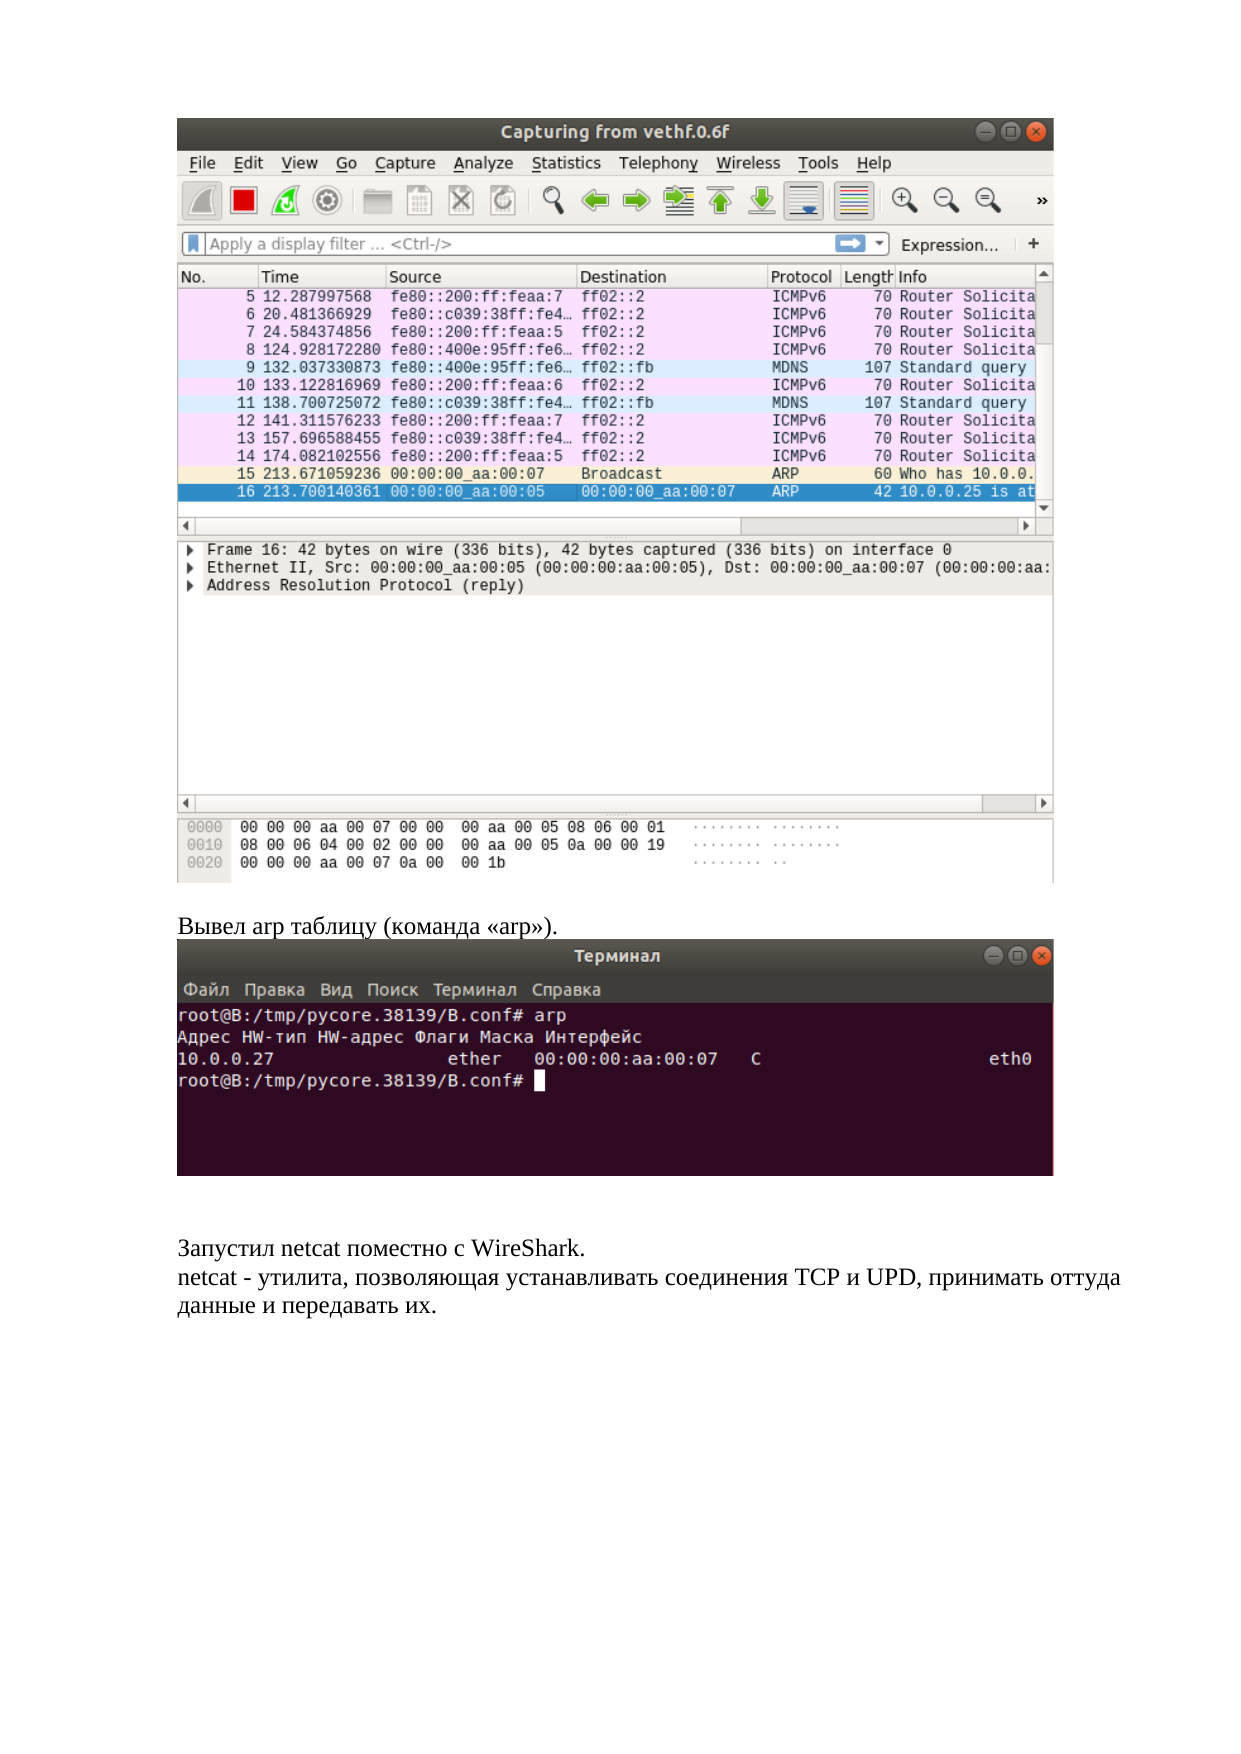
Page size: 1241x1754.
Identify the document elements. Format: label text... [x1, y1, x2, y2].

picture [177, 118, 1054, 883]
text Вывел arp таблицу (команда «arp»). [177, 911, 1152, 940]
picture [177, 939, 1054, 1176]
text Запустил netcat поместно с WireShark. [177, 1233, 1152, 1262]
text netcat - утилита, позволяющая устанавливать соединения TCP и UPD, принимать оттуда данные и передавать их. [177, 1262, 1152, 1319]
